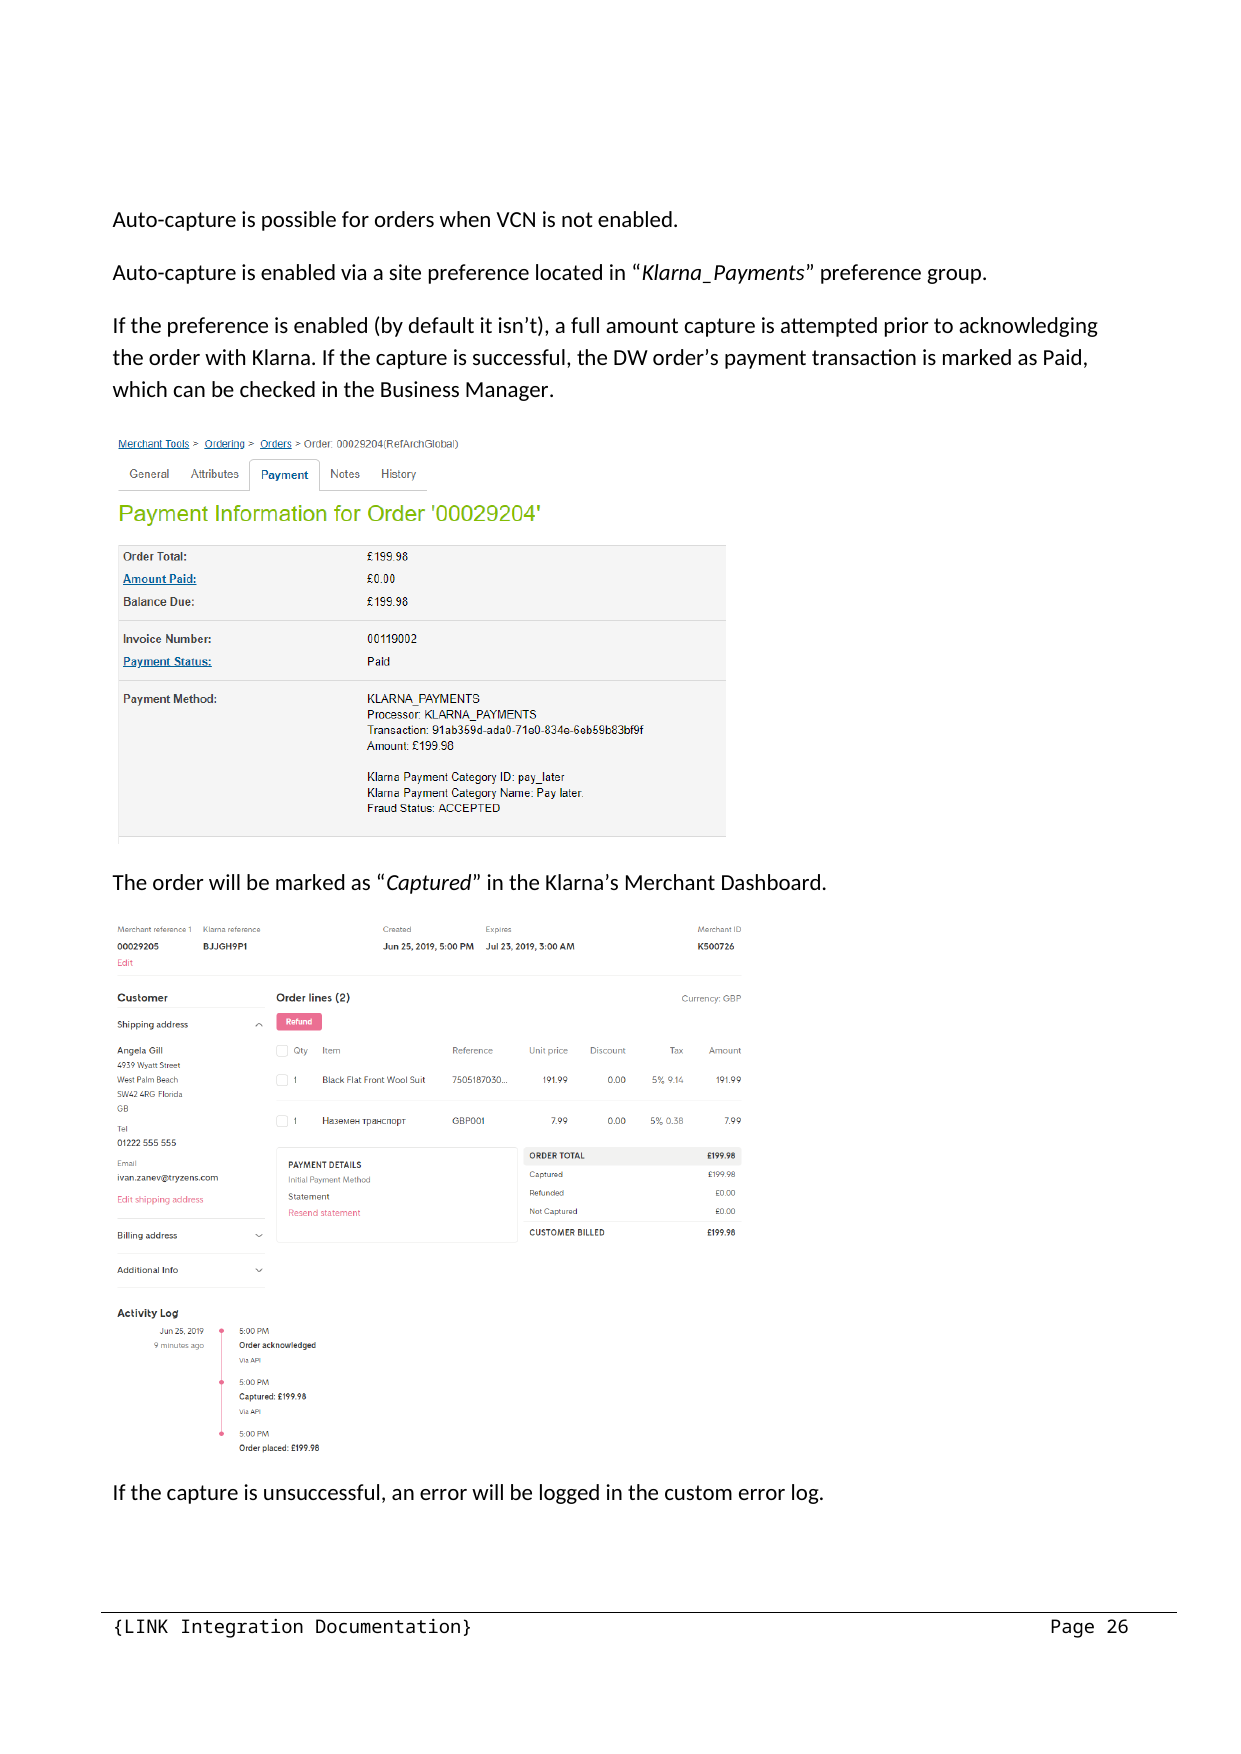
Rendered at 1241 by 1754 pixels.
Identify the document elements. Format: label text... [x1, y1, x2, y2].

text If the capture is unsuccessful, an error will be logged in the custom error log. [112, 1478, 1128, 1506]
text Auto-capture is enabled via a site preference located in “Klarna_Payments” preference group. [112, 258, 1128, 286]
picture [112, 428, 726, 844]
picture [112, 921, 747, 1453]
text Auto-capture is possible for orders when VCN is not enabled. [112, 205, 1128, 233]
text If the preference is enabled (by default it isn’t), a full amount capture is attempted prior to acknowledging the order with Klarna. If the capture is successful, the DW order’s payment transaction is marked as Paid, which can be checked in the Business Manager. [112, 311, 1128, 403]
text The order will be marked as “Captured” in the Klarna’s Merchant Dashboard. [112, 868, 1128, 896]
